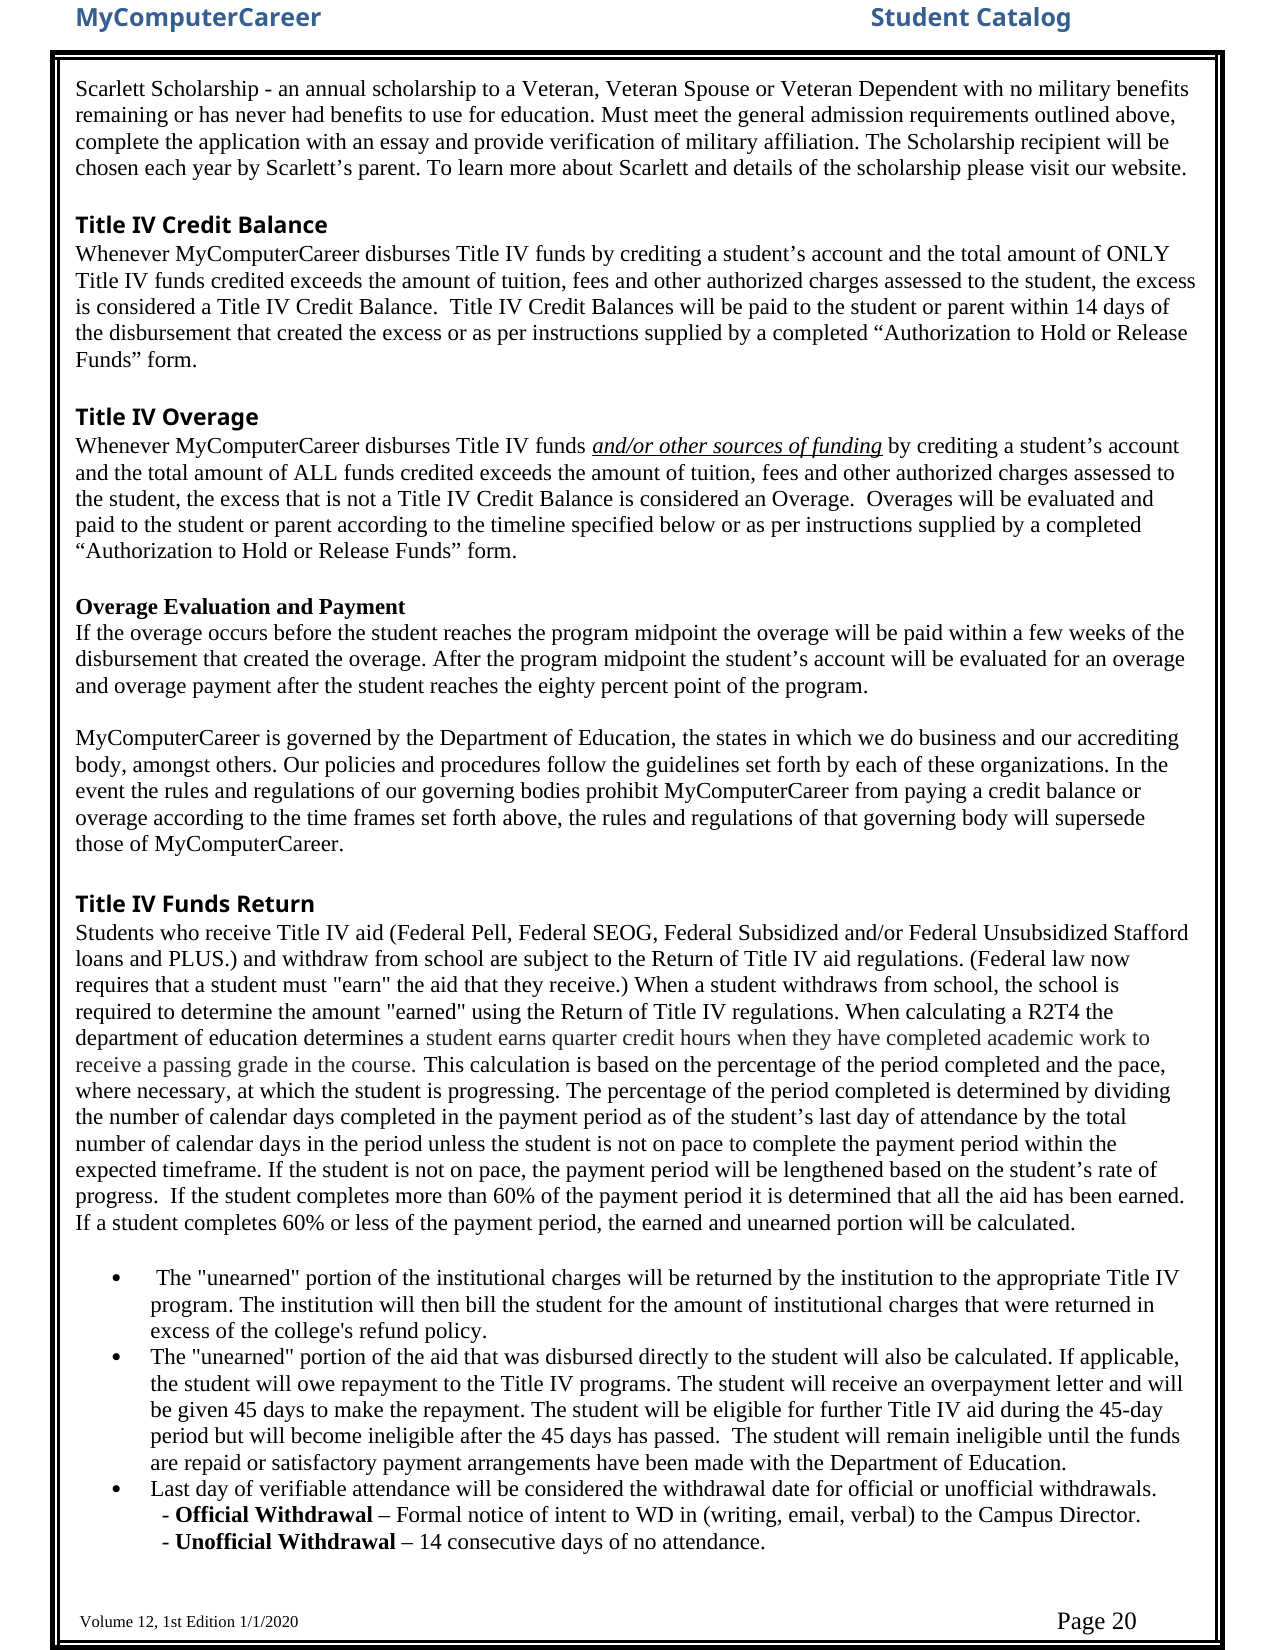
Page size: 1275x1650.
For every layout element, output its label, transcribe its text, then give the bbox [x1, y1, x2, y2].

text Whenever MyComputerCareer disburses Title IV funds by crediting a student’s account and the total amount of ONLY Title IV funds credited exceeds the amount of tuition, fees and other authorized charges assessed to the student, the excess is considered a Title IV Credit Balance. Title IV Credit Balances will be paid to the student or parent within 14 days of the disbursement that created the excess or as per instructions supplied by a completed “Authorization to Hold or Release Funds” form. [75, 240, 1200, 372]
text Whenever MyComputerCareer disburses Title IV funds and/or other sources of funding by crediting a student’s account and the total amount of ALL funds credited exceeds the amount of tuition, fees and other authorized charges assessed to the student, the excess that is not a Title IV Credit Balance is considered an Overage. Overages will be evaluated and paid to the student or parent according to the timeline specified below or as per instructions supplied by a completed “Authorization to Hold or Release Funds” form. [75, 432, 1200, 564]
list The "unearned" portion of the institutional charges will be returned by the institution to the appropriate Title IV program. The institution will then bill the student for the amount of institutional charges that were returned in excess of the college's refund policy. [113, 1264, 1200, 1343]
subtitle Title IV Overage [75, 401, 1200, 432]
text Scarlett Scholarship - an annual scholarship to a Veteran, Veteran Spouse or Veteran Dependent with no military benefits remaining or has never had benefits to use for education. Must meet the general admission requirements outlined above, complete the application with an essay and provide verification of military affiliation. The Scholarship recipient will be chosen each year by Scarlett’s parent. To learn more about Scarlett and details of the scholarship please visit our website. [75, 75, 1200, 180]
list - Unofficial Withdrawal – 14 consecutive days of no attendance. [150, 1528, 1200, 1554]
text MyComputerCareer is governed by the Department of Education, the states in which we do business and our accrediting body, amongst others. Our policies and procedures follow the guidelines set forth by each of these organizations. In the event the rules and regulations of our governing bodies prohibit MyComputerCareer from paying a credit balance or overage according to the time frames set forth above, the rules and regulations of that governing body will supersede those of MyComputerCareer. [75, 724, 1200, 856]
text Overage Evaluation and Payment [75, 593, 1200, 619]
subtitle Title IV Funds Return [75, 887, 1200, 919]
list - Official Withdrawal – Formal notice of intent to WD in (writing, email, verbal) to the Campus Director. [150, 1501, 1200, 1528]
text Students who receive Title IV aid (Federal Pell, Federal SEOG, Federal Subsidized and/or Federal Unsubsidized Stafford loans and PLUS.) and withdraw from school are subject to the Return of Title IV aid regulations. (Federal law now requires that a student must "earn" the aid that they receive.) When a student withdraws from school, the school is required to determine the amount "earned" using the Return of Title IV regulations. When calculating a R2T4 the department of education determines a student earns quarter credit hours when they have completed academic work to receive a passing grade in the course. This calculation is based on the percentage of the period completed and the pace, where necessary, at which the student is progressing. The percentage of the period completed is determined by dividing the number of calendar days completed in the payment period as of the student’s last day of attendance by the total number of calendar days in the period unless the student is not on pace to complete the payment period within the expected timeframe. If the student is not on pace, the payment period will be lengthened based on the student’s rate of progress. If the student completes more than 60% of the payment period it is determined that all the aid has been earned. If a student completes 60% or less of the payment period, the earned and unearned portion will be calculated. [75, 919, 1200, 1235]
text If the overage occurs before the student reaches the program midpoint the overage will be paid within a few weeks of the disbursement that created the overage. After the program midpoint the student’s account will be evaluated for an overage and overage payment after the student reaches the eighty percent point of the program. [75, 619, 1200, 698]
list The "unearned" portion of the aid that was disbursed directly to the student will also be calculated. If applicable, the student will owe repayment to the Title IV programs. The student will receive an overpayment letter and will be given 45 days to make the repayment. The student will be eligible for further Title IV aid during the 45-day period but will become ineligible after the 45 days has passed. The student will remain ineligible until the funds are repaid or satisfactory payment arrangements have been made with the Department of Education. [113, 1343, 1200, 1475]
list Last day of verifiable attendance will be considered the withdrawal date for official or unofficial withdrawals. [113, 1475, 1200, 1501]
subtitle Title IV Credit Balance [75, 209, 1200, 240]
